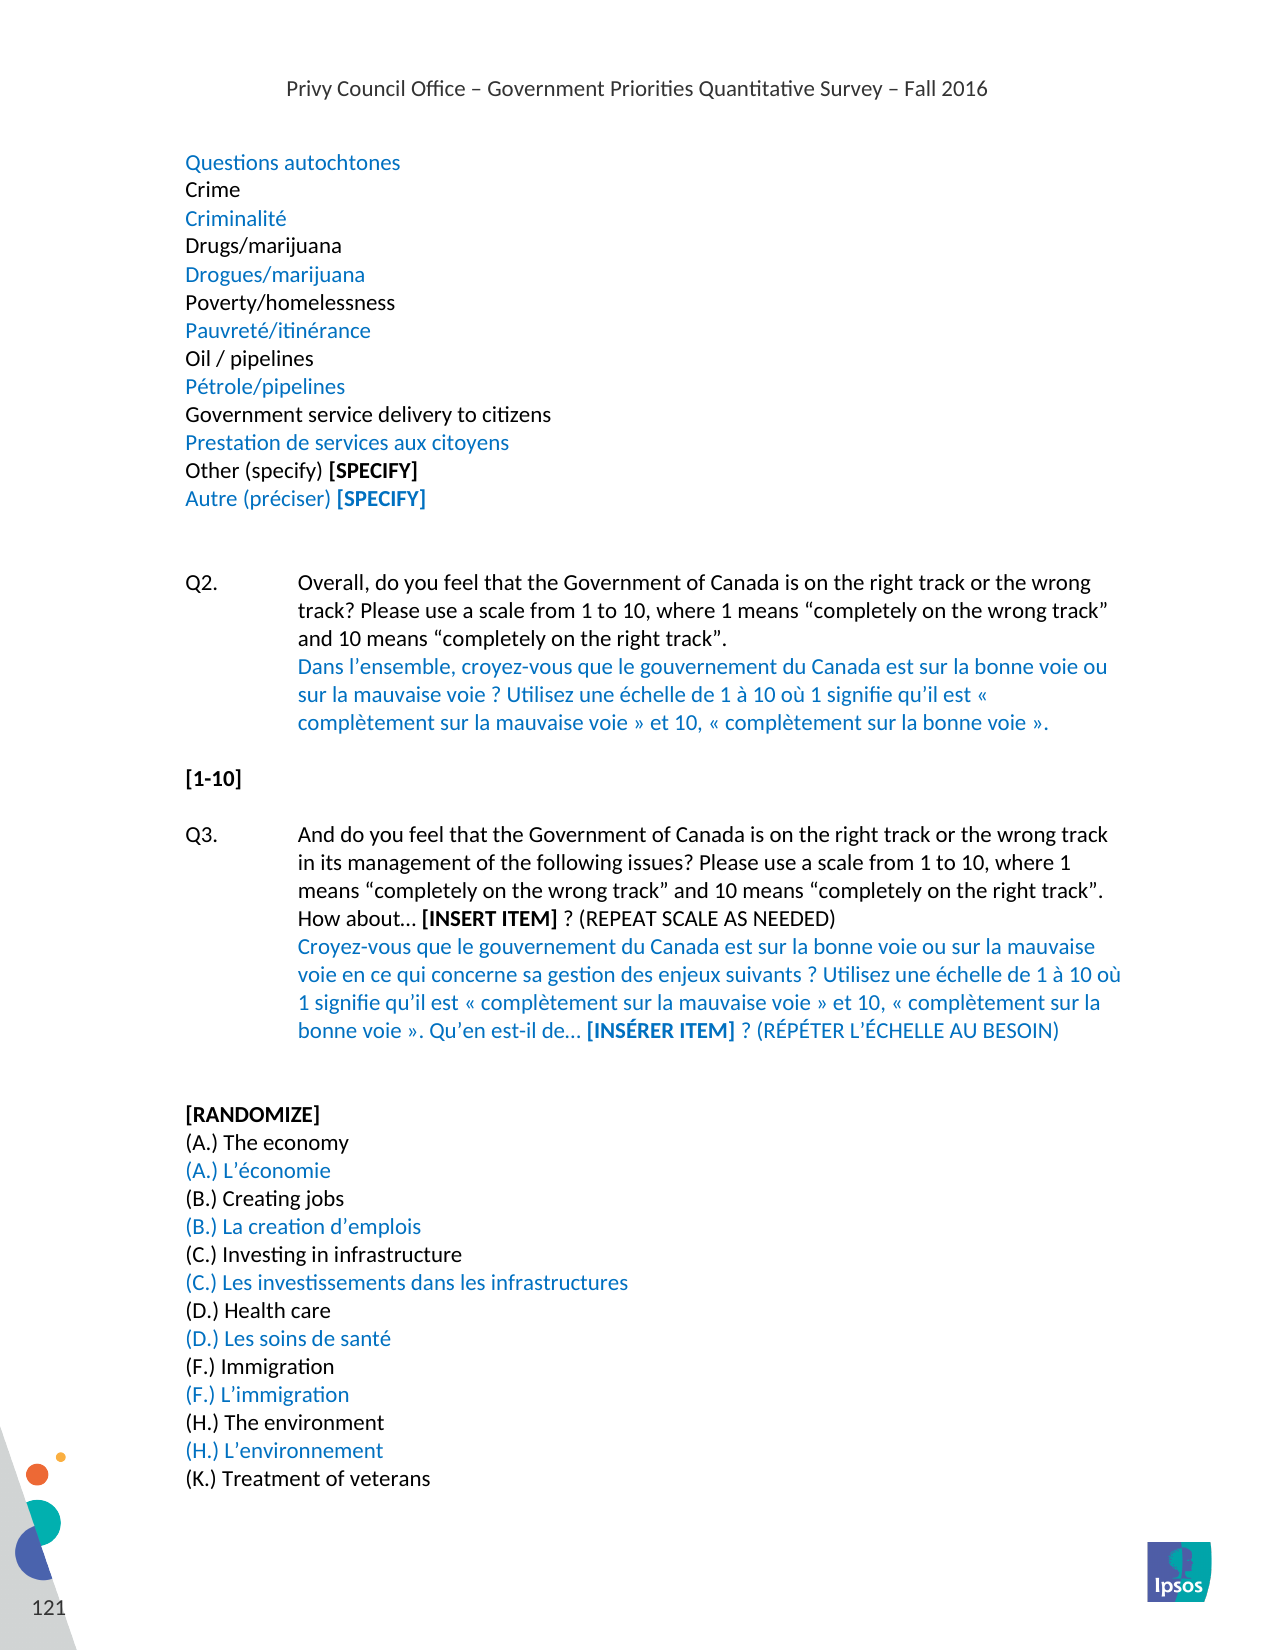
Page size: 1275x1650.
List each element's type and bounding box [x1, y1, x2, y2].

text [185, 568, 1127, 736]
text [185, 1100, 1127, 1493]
picture [1143, 1542, 1213, 1602]
picture [0, 1421, 79, 1650]
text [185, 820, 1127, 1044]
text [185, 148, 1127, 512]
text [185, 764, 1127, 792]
